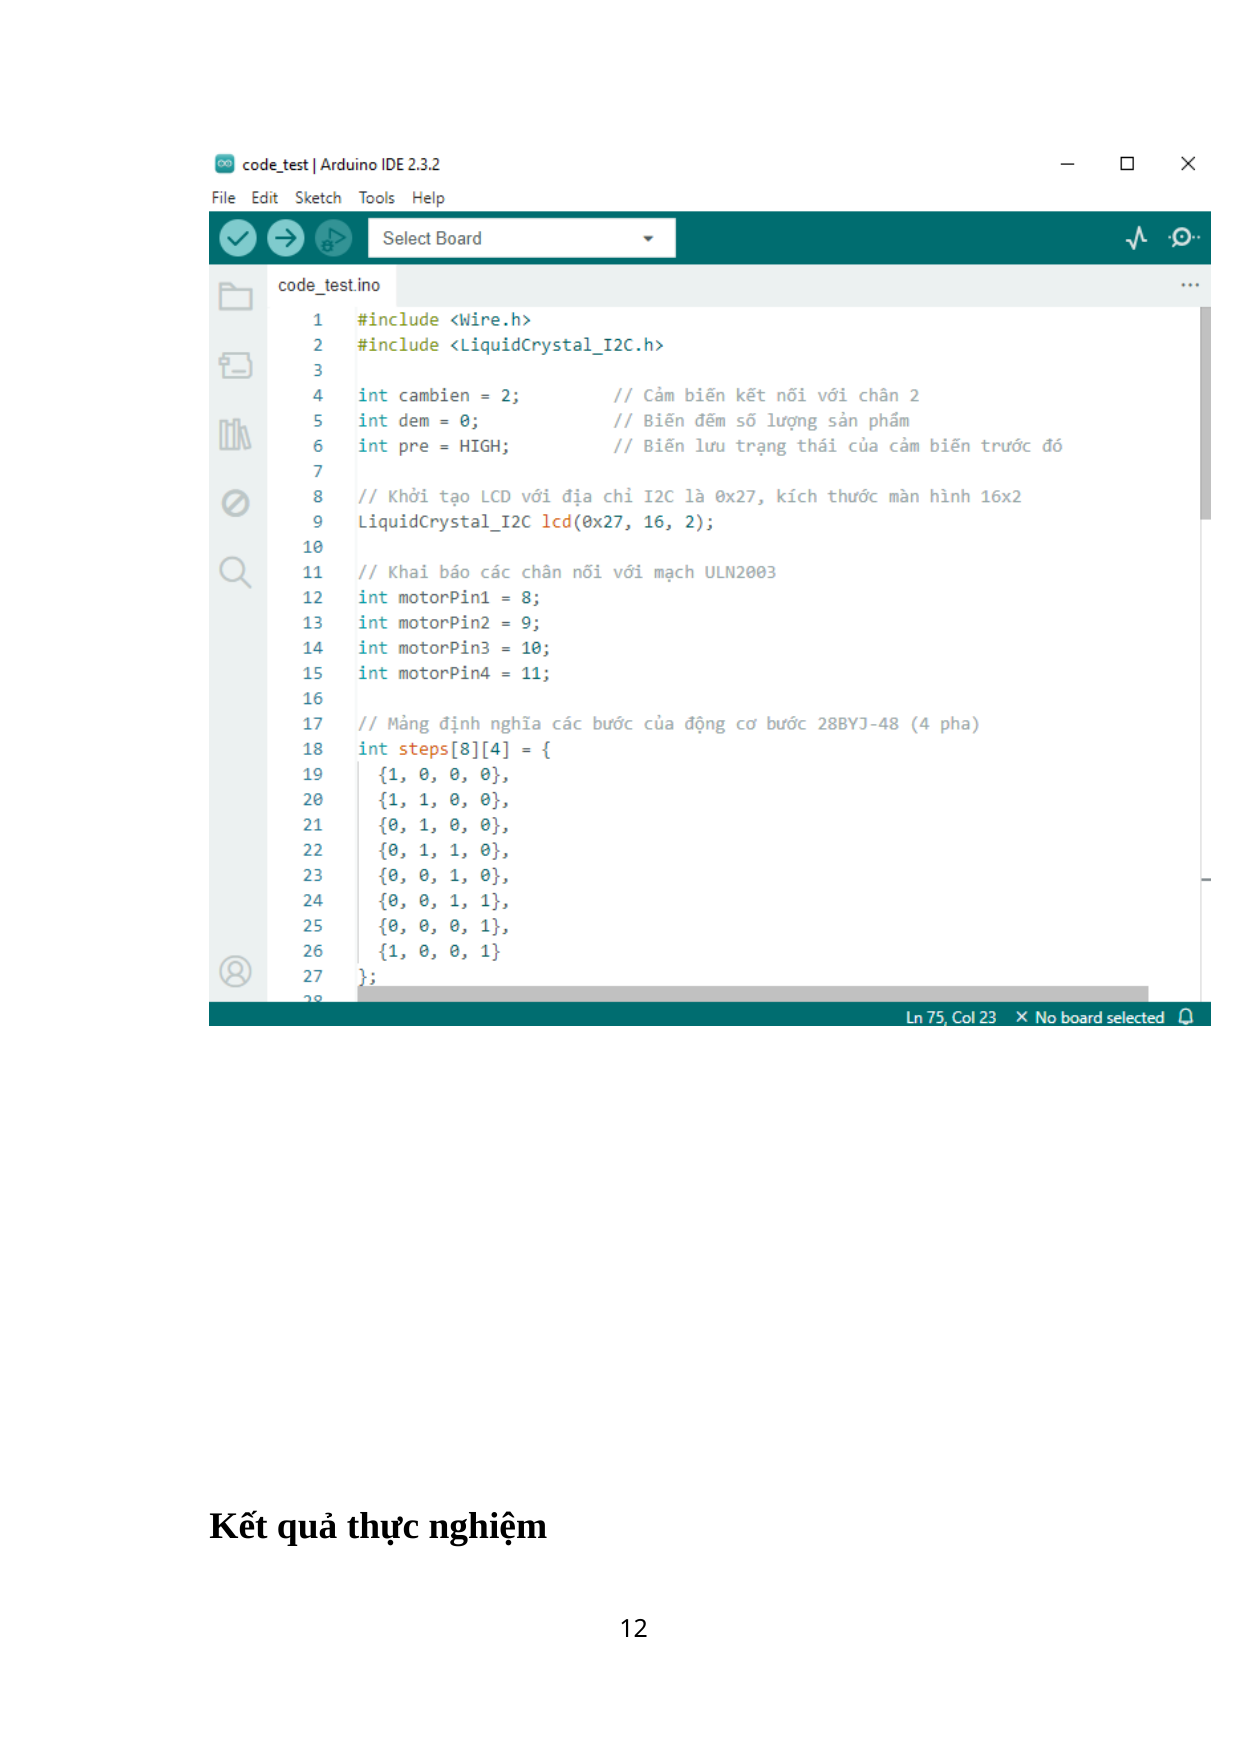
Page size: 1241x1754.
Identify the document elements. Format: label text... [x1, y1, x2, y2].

picture [209, 150, 1211, 1026]
text Kết quả thực nghiệm [150, 1504, 1176, 1547]
